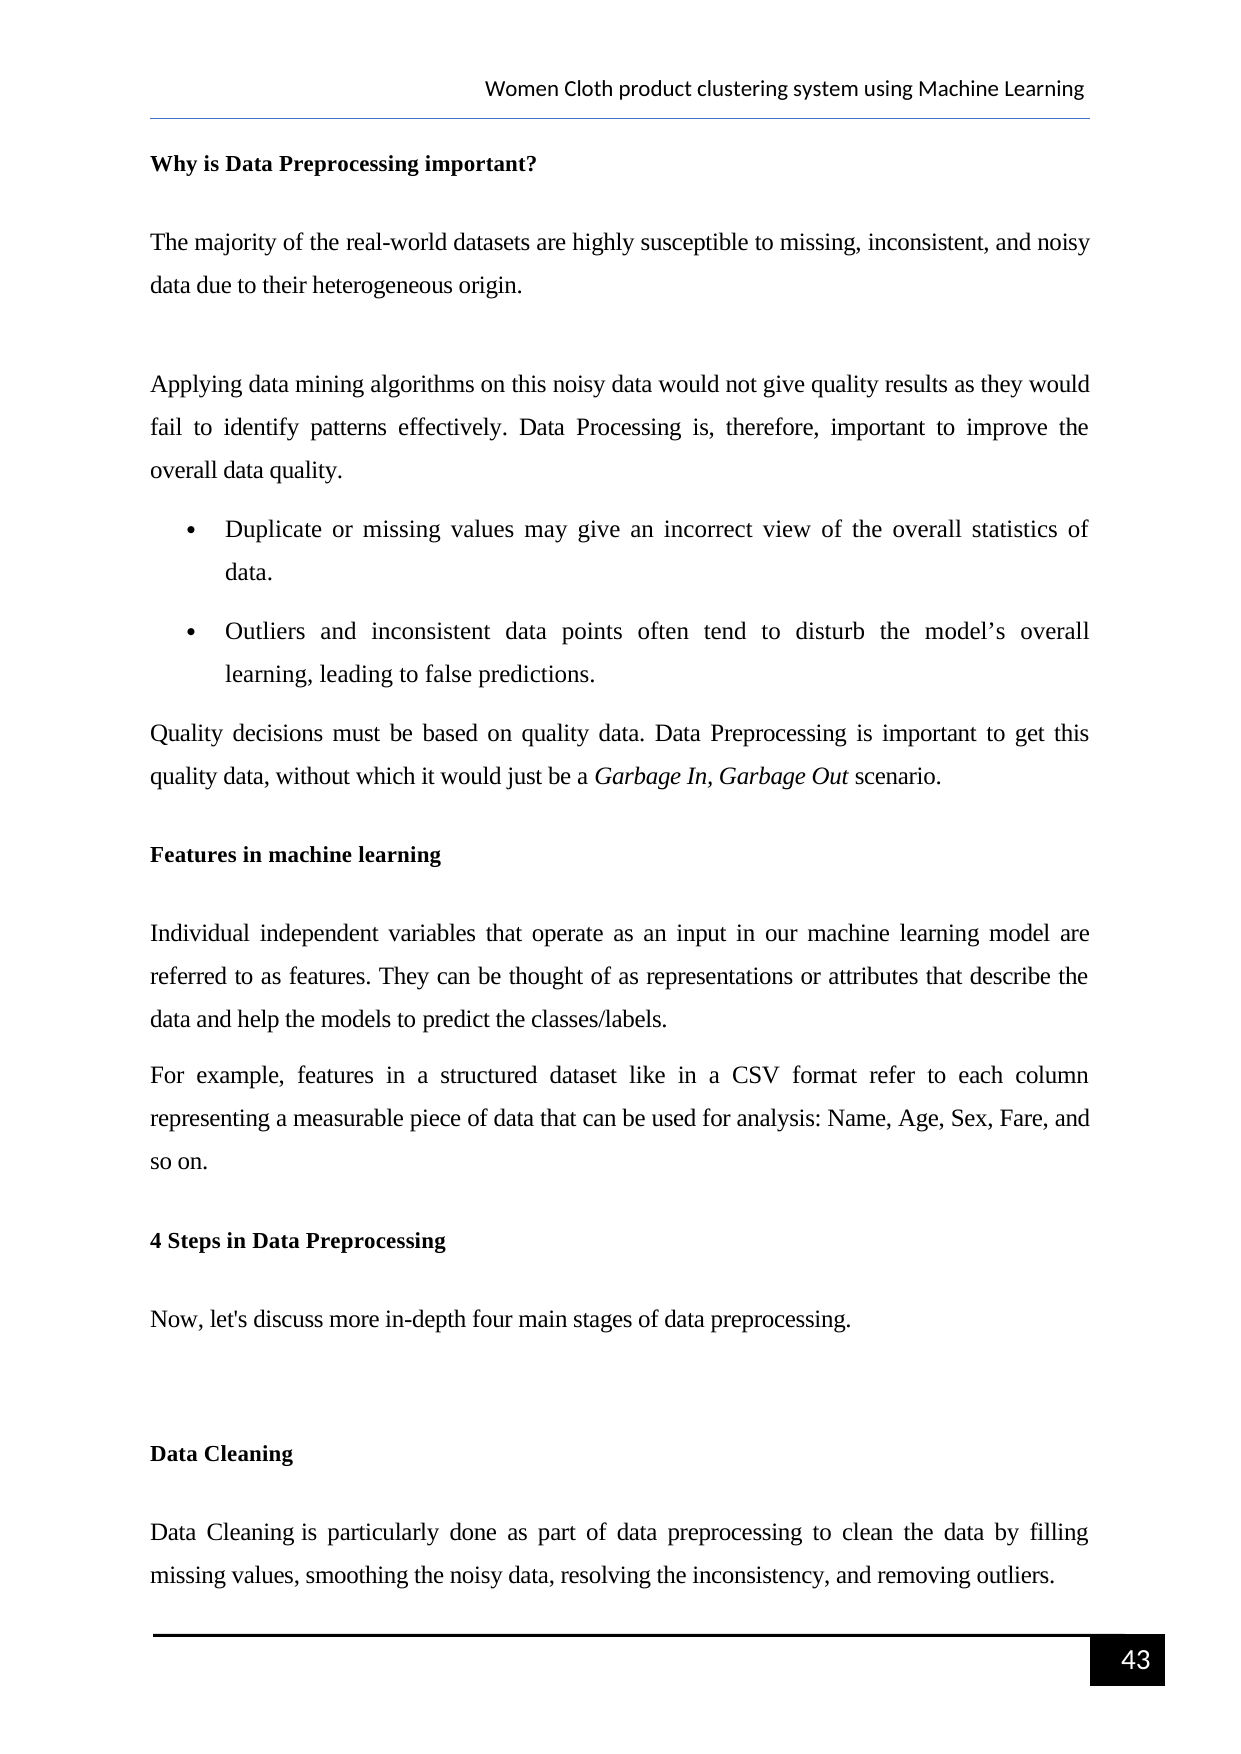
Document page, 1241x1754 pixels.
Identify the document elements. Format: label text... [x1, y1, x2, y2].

subtitle Data Cleaning [150, 1440, 1090, 1467]
text For example, features in a structured dataset like in a CSV format refer to each column representing a measurable piece of data that can be used for analysis: Name, Age, Sex, Fare, and so on. [150, 1060, 1090, 1175]
list Outliers and inconsistent data points often tend to disturb the model’s overall learning, leading to false predictions. [187, 616, 1090, 688]
list Duplicate or missing values may give an incorrect view of the overall statistics of data. [187, 514, 1090, 586]
text Individual independent variables that operate as an input in our machine learning model are referred to as features. They can be thought of as representations or attributes that describe the data and help the models to predict the classes/labels. [150, 918, 1090, 1033]
text The majority of the real-world datasets are highly susceptible to missing, inconsistent, and noisy data due to their heterogeneous origin. [150, 227, 1090, 342]
subtitle Features in machine learning [150, 841, 1090, 868]
subtitle Why is Data Preprocessing important? [150, 150, 1090, 176]
text Now, let's discuss more in-depth four main stages of data preprocessing. [150, 1304, 1090, 1333]
text Quality decisions must be based on quality data. Data Preprocessing is important to get this quality data, without which it would just be a Garbage In, Garbage Out scenario. [150, 718, 1090, 789]
subtitle 4 Steps in Data Preprocessing [150, 1227, 1090, 1253]
text Applying data mining algorithms on this noisy data would not give quality results as they would fail to identify patterns effectively. Data Processing is, therefore, important to improve the overall data quality. [150, 369, 1090, 484]
text Data Cleaning is particularly done as part of data preprocessing to clean the data by filling missing values, smoothing the noisy data, resolving the inconsistency, and removing outliers. [150, 1517, 1090, 1589]
